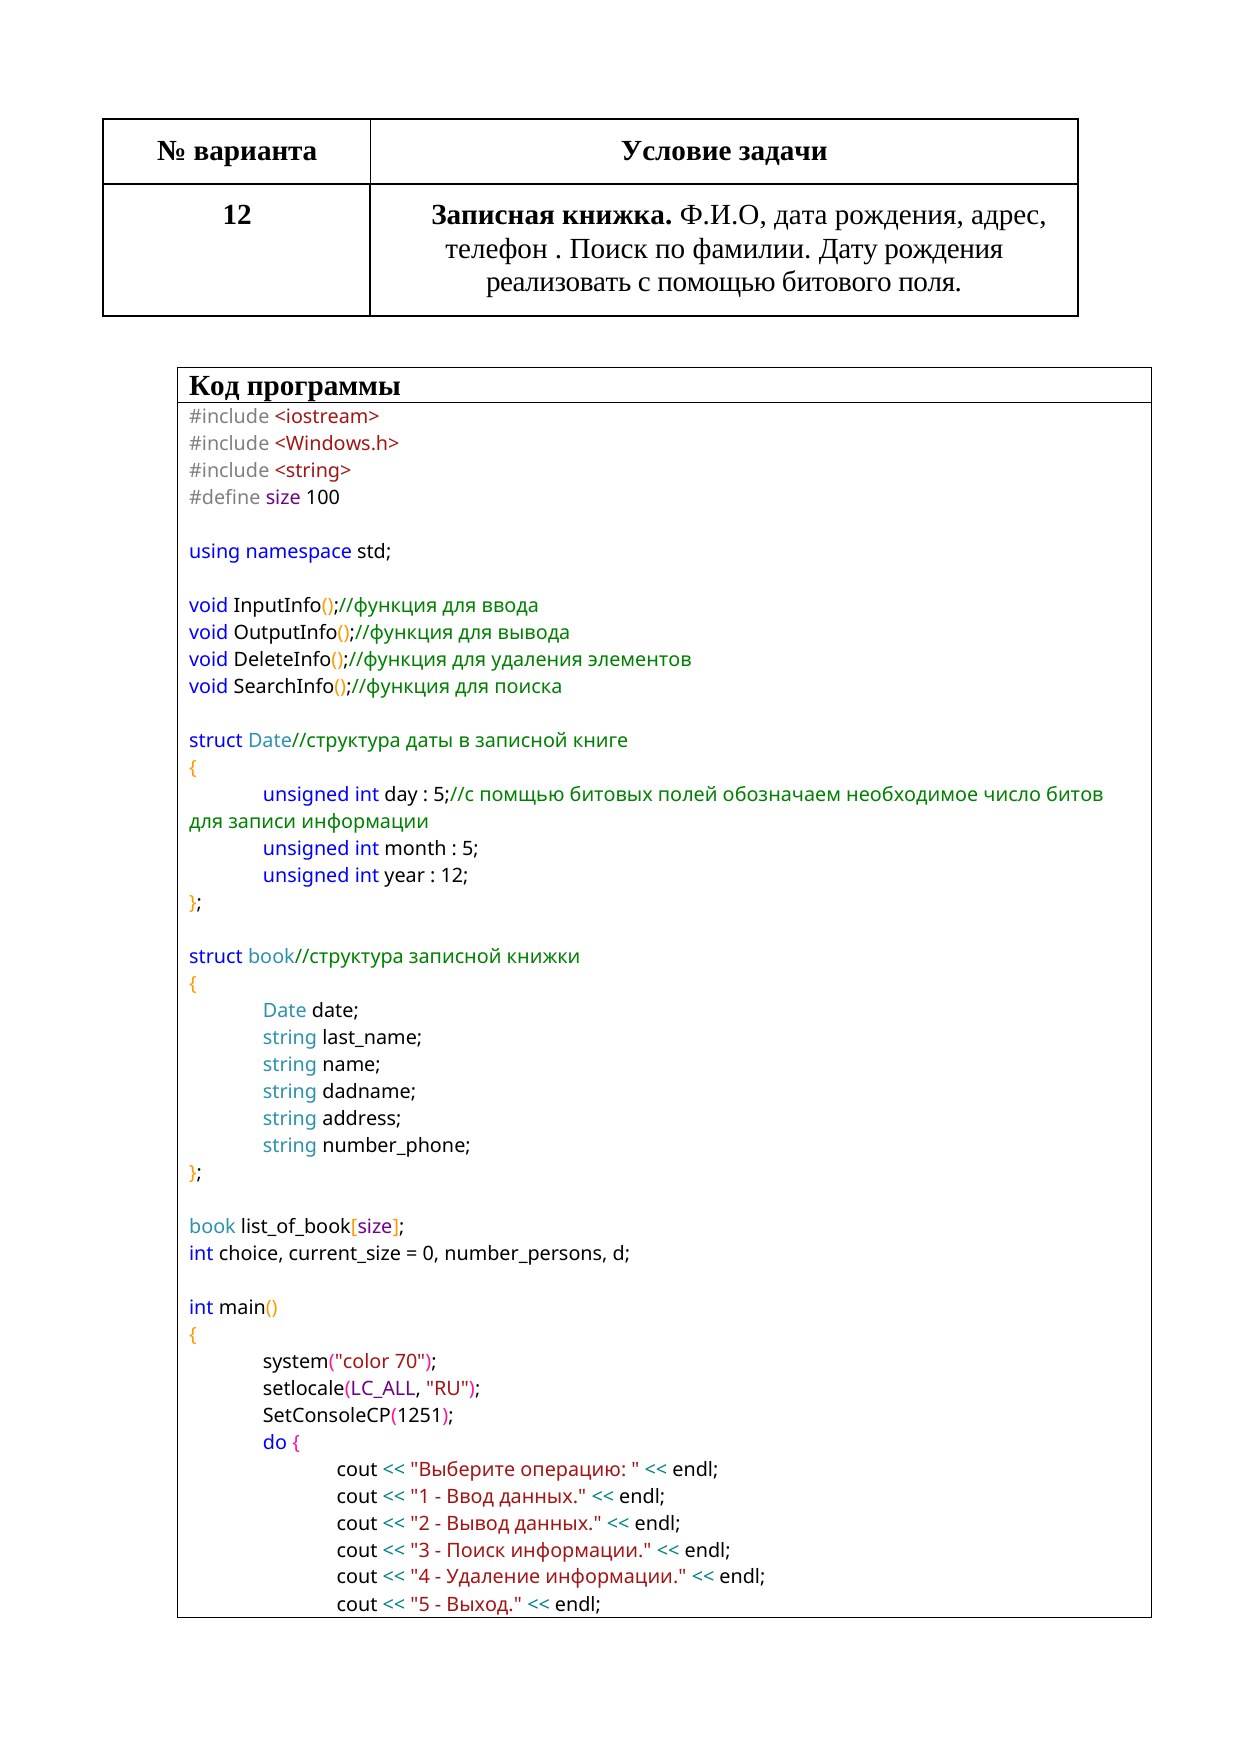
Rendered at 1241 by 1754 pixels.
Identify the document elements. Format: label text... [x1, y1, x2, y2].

table_header № варианта [104, 120, 370, 183]
table_cell 12 [104, 185, 369, 315]
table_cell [178, 403, 1151, 1617]
table_header Условие задачи [371, 120, 1077, 183]
table_cell Записная книжка. Ф.И.О, дата рождения, адрес, телефон . Поиск по фамилии. Дату рождения реализовать с помощью битового поля. [371, 185, 1077, 315]
table_header Код программы [178, 368, 1151, 402]
